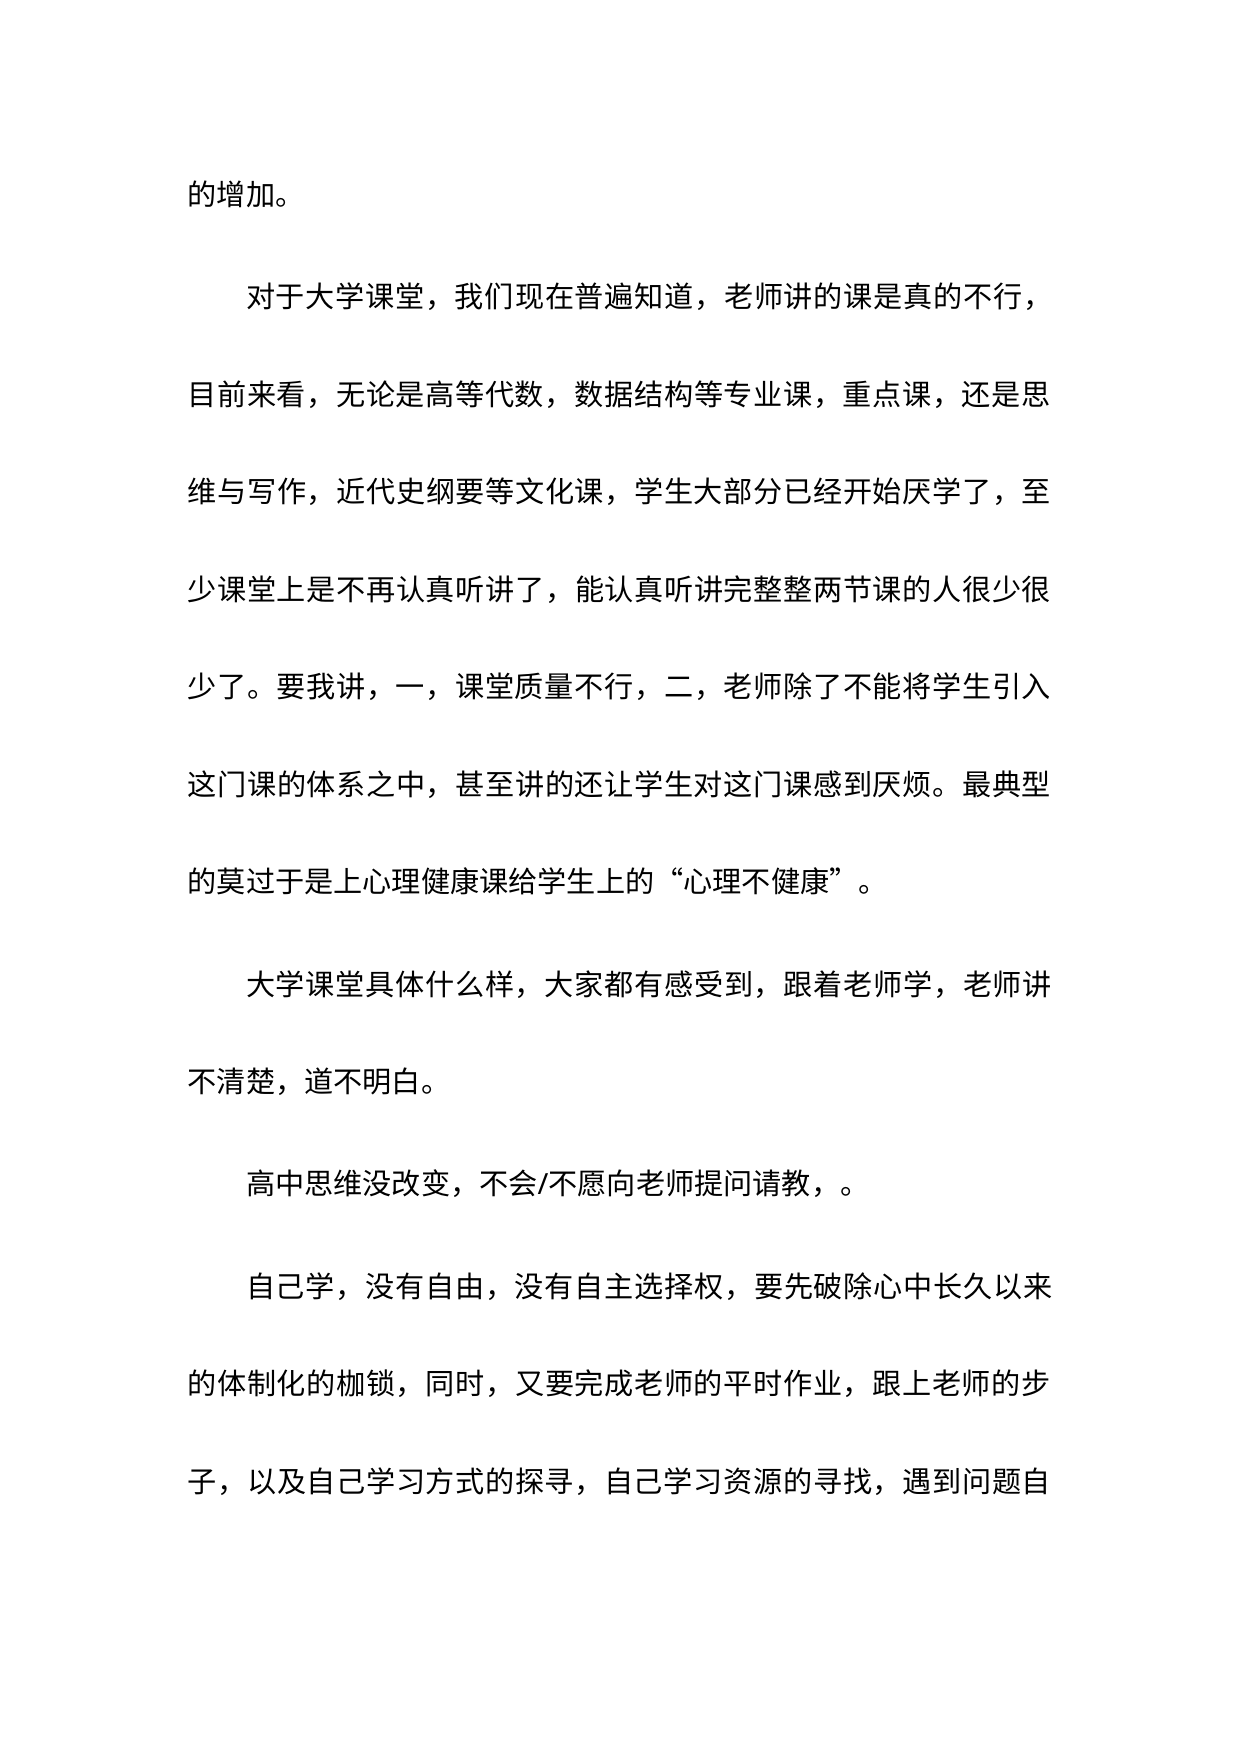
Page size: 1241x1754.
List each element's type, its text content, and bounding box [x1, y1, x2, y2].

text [187, 160, 1053, 225]
text 对于大学课堂，我们现在普遍知道，老师讲的课是真的不行，目前来看，无论是高等代数，数据结构等专业课，重点课，还是思维与写作，近代史纲要等文化课，学生大部分已经开始厌学了，至少课堂上是不再认真听讲了，能认真听讲完整整两节课的人很少很少了。要我讲，一，课堂质量不行，二，老师除了不能将学生引入这门课的体系之中，甚至讲的还让学生对这门课感到厌烦。最典型的莫过于是上心理健康课给学生上的“心理不健康”。 [187, 262, 1053, 912]
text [187, 1252, 1053, 1512]
text 大学课堂具体什么样，大家都有感受到，跟着老师学，老师讲不清楚，道不明白。 [187, 950, 1053, 1112]
text 高中思维没改变，不会/不愿向老师提问请教，。 [187, 1150, 1053, 1215]
